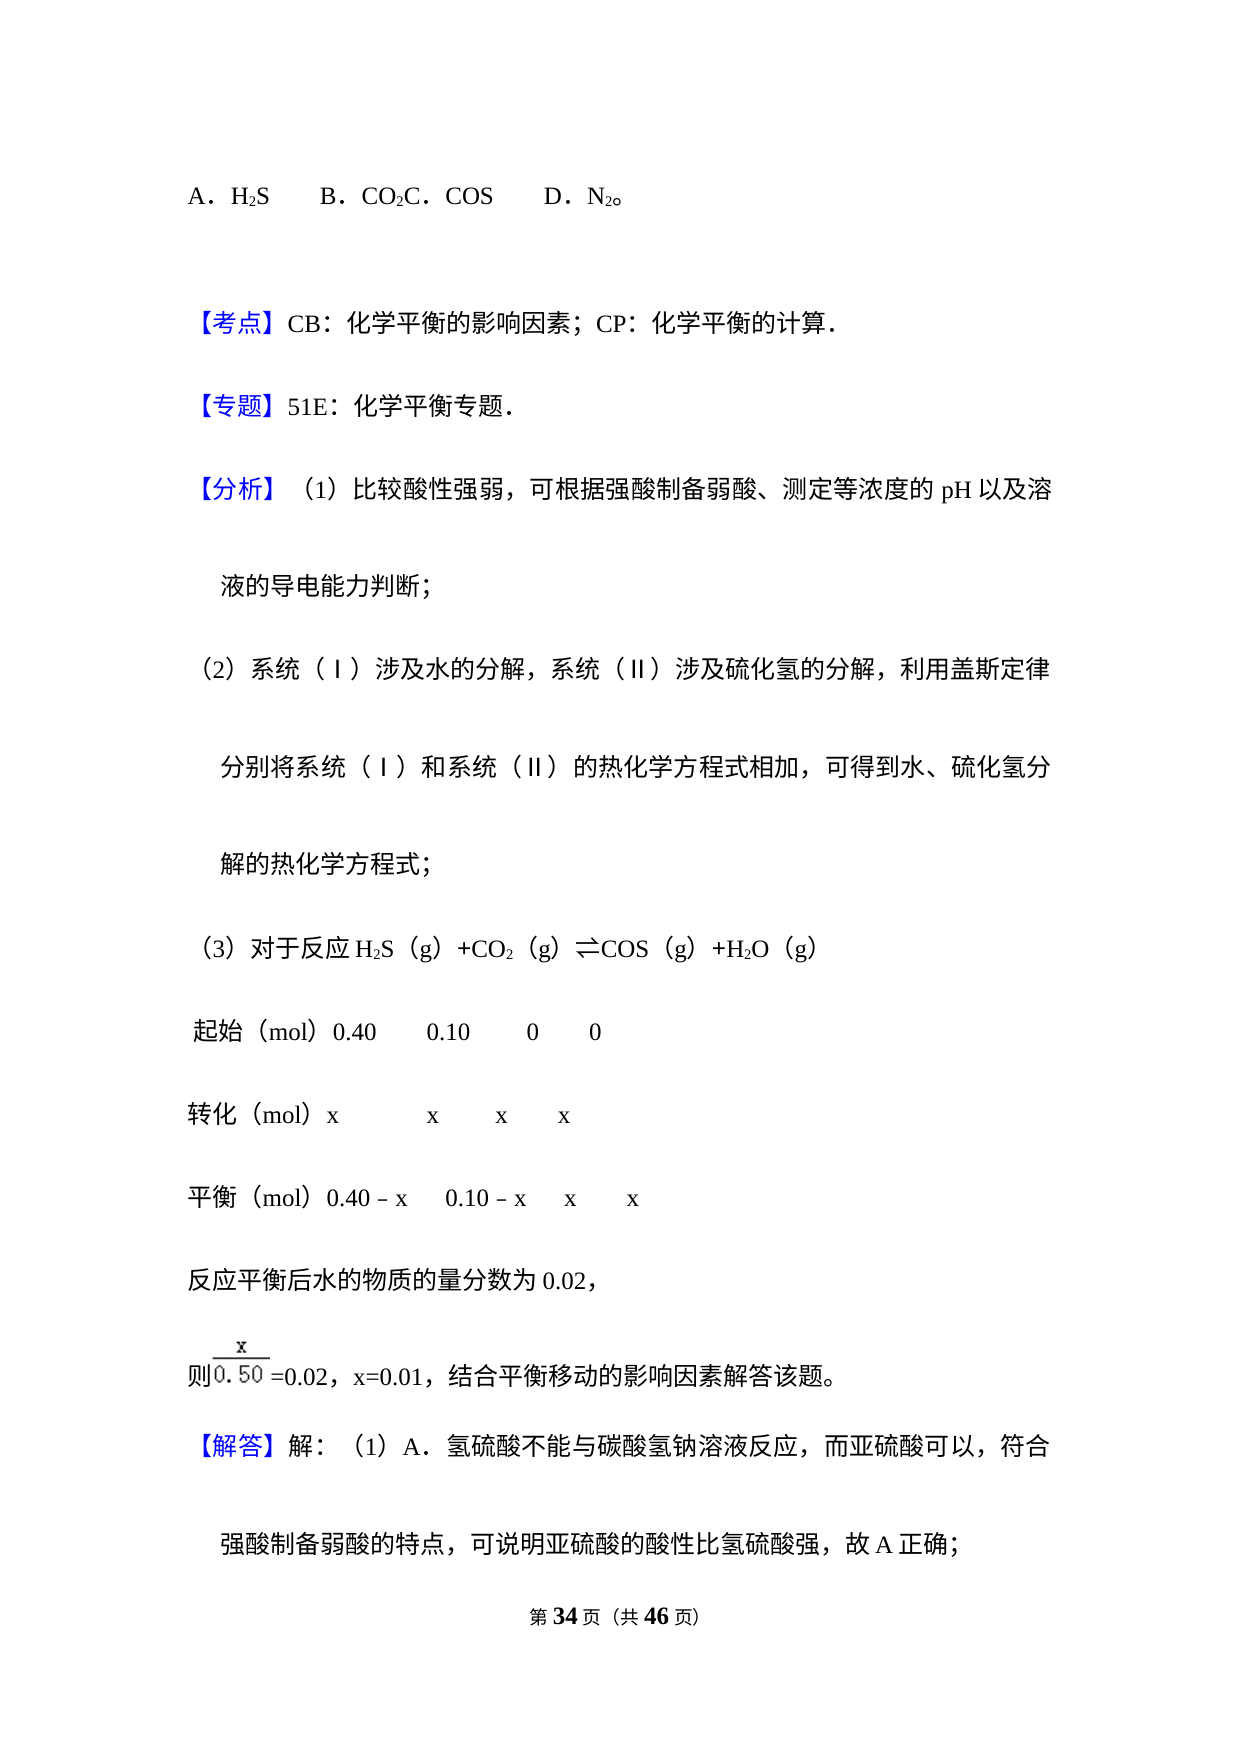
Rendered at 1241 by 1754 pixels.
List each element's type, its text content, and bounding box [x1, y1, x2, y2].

text 转化（mol）x x x x [187, 1080, 1053, 1145]
text （3）对于反应H2S（g）+CO2（g）⇌COS（g）+H2O（g） [187, 914, 1053, 979]
text 则=0.02，x=0.01，结合平衡移动的影响因素解答该题。 [187, 1329, 1053, 1394]
text 起始（mol）0.40 0.10 0 0 [187, 997, 1053, 1062]
text 平衡（mol）0.40﹣x 0.10﹣x x x [187, 1163, 1053, 1228]
text （2）系统（Ⅰ）涉及水的分解，系统（Ⅱ）涉及硫化氢的分解，利用盖斯定律分别将系统（Ⅰ）和系统（Ⅱ）的热化学方程式相加，可得到水、硫化氢分解的热化学方程式； [187, 636, 1053, 896]
text 【专题】51E：化学平衡专题． [187, 372, 1053, 437]
text A．H2S B．CO2C．COS D．N2。 [187, 161, 1053, 226]
picture [212, 1330, 270, 1386]
text 【分析】（1）比较酸性强弱，可根据强酸制备弱酸、测定等浓度的pH以及溶液的导电能力判断； [187, 455, 1053, 617]
text 【解答】解：（1）A．氢硫酸不能与碳酸氢钠溶液反应，而亚硫酸可以，符合强酸制备弱酸的特点，可说明亚硫酸的酸性比氢硫酸强，故A正确； [187, 1412, 1053, 1575]
text 【考点】CB：化学平衡的影响因素；CP：化学平衡的计算．菁优网版权所有 [187, 289, 1053, 354]
text 反应平衡后水的物质的量分数为0.02， [187, 1246, 1053, 1311]
